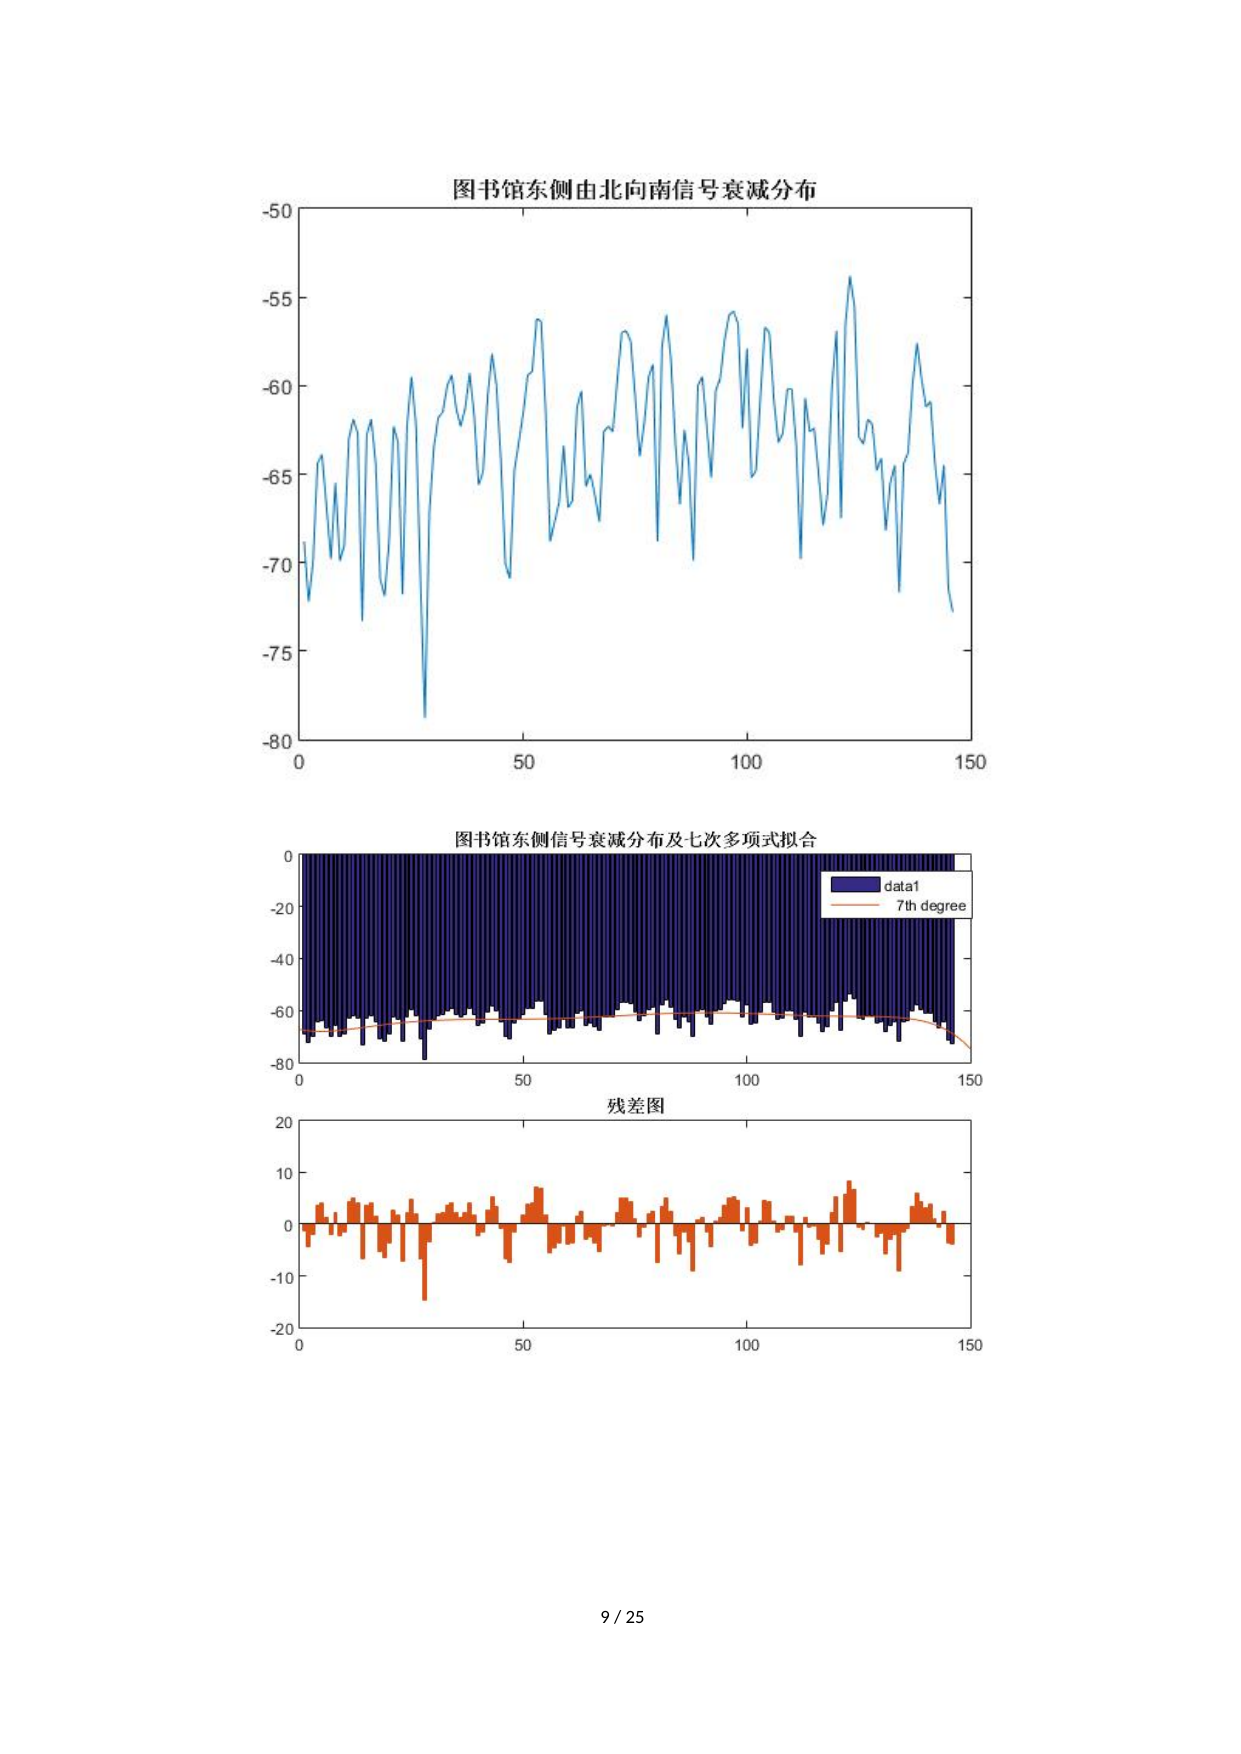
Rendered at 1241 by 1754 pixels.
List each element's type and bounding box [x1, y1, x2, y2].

picture [187, 812, 1053, 1392]
picture [187, 162, 1053, 811]
